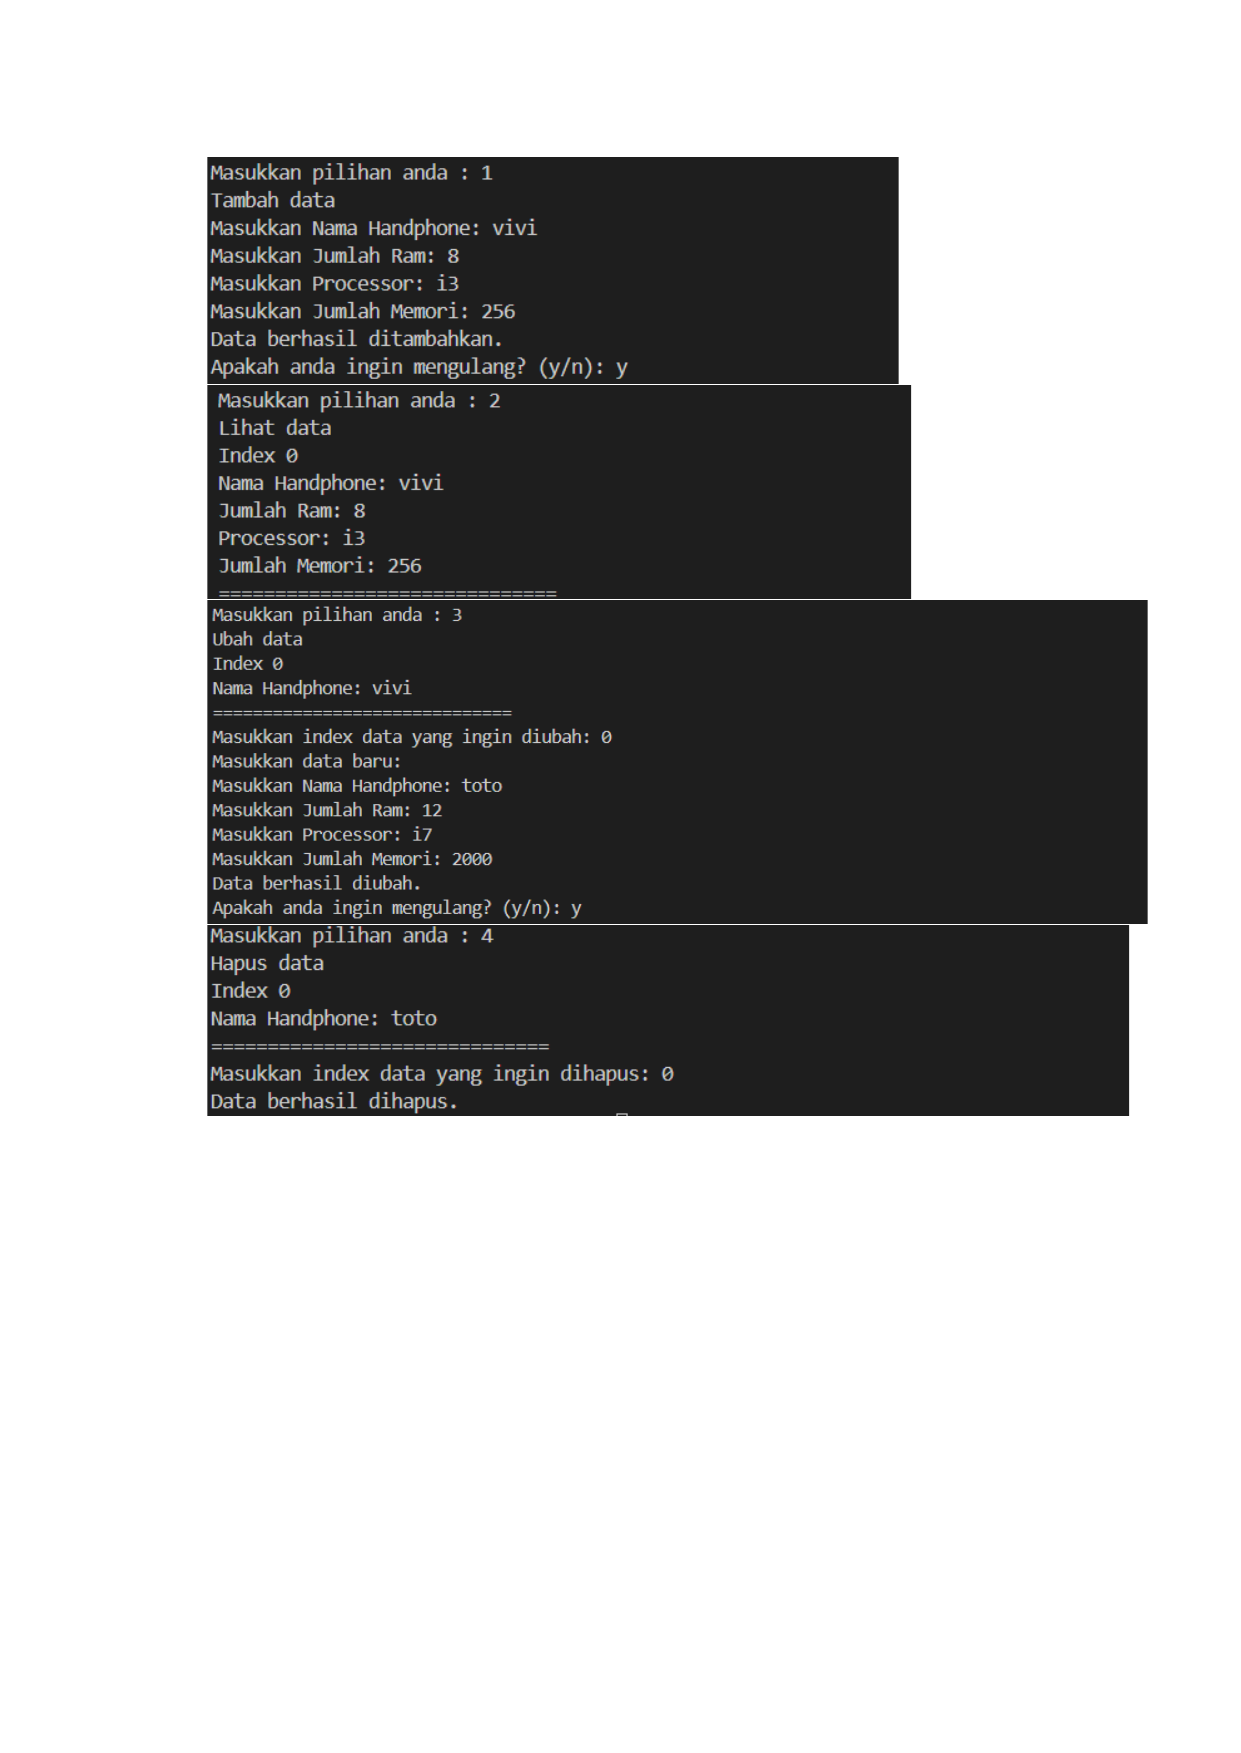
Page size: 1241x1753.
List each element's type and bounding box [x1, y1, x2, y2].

picture [207, 157, 899, 384]
picture [207, 600, 1148, 924]
picture [207, 925, 1130, 1116]
picture [207, 385, 912, 599]
